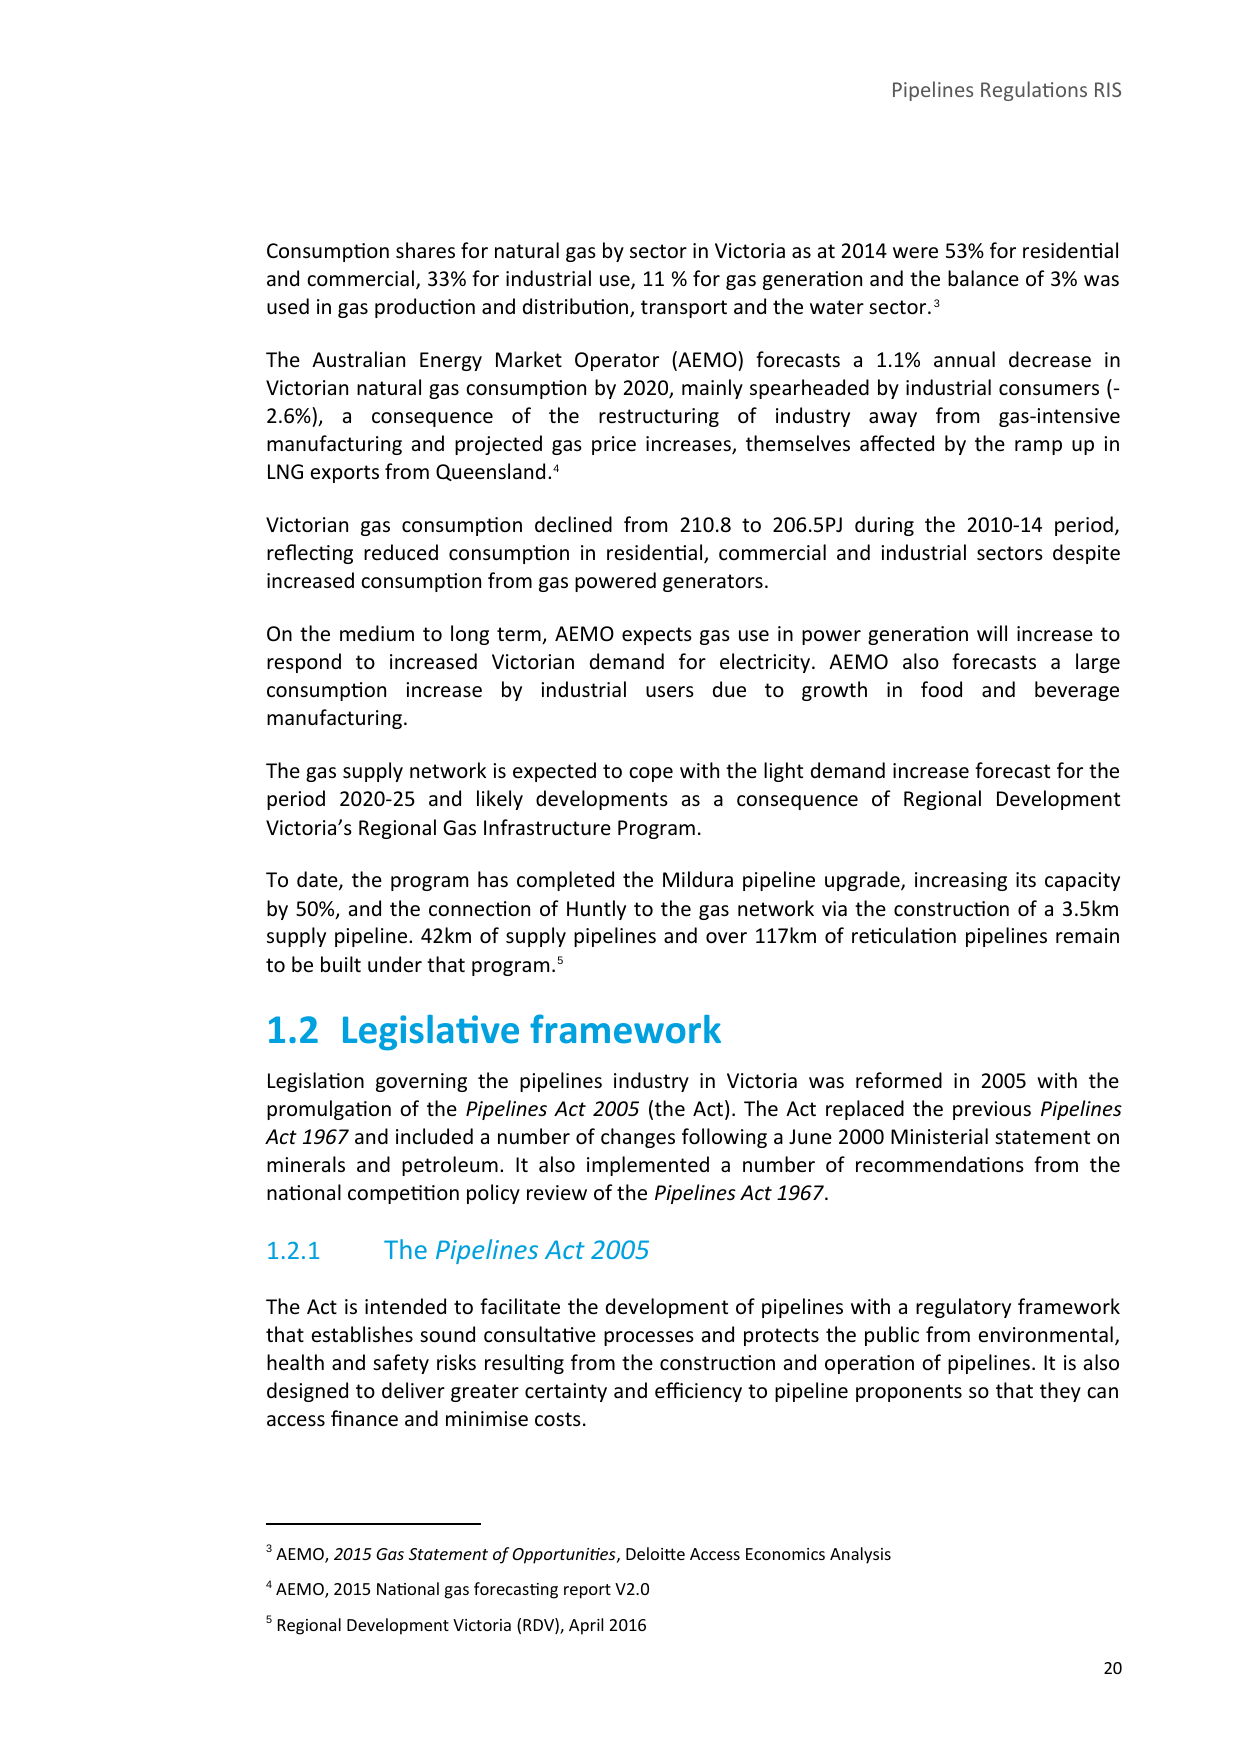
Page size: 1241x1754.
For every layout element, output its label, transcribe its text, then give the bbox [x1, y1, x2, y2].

text The Act is intended to facilitate the development of pipelines with a regulatory framework that establishes sound consultative processes and protects the public from environmental, health and safety risks resulting from the construction and operation of pipelines. It is also designed to deliver greater certainty and efficiency to pipeline proponents so that they can access finance and minimise costs. [266, 1292, 1122, 1432]
text Legislation governing the pipelines industry in Victoria was reformed in 2005 with the promulgation of the Pipelines Act 2005 (the Act). The Act replaced the previous Pipelines Act 1967 and included a number of changes following a June 2000 Ministerial statement on minerals and petroleum. It also implemented a number of recommendations from the national competition policy review of the Pipelines Act 1967. [266, 1066, 1122, 1206]
text Consumption shares for natural gas by sector in Victoria as at 2014 were 53% for residential and commercial, 33% for industrial use, 11 % for gas generation and the balance of 3% was used in gas production and distribution, transport and the water sector. [266, 236, 1122, 320]
text The Australian Energy Market Operator (AEMO) forecasts a 1.1% annual decrease in Victorian natural gas consumption by 2020, mainly spearheaded by industrial consumers (-2.6%), a consequence of the restructuring of industry away from gas-intensive manufacturing and projected gas price increases, themselves affected by the ramp up in LNG exports from Queensland. [266, 345, 1122, 485]
subtitle The Pipelines Act 2005 [266, 1231, 1122, 1267]
subtitle Legislative framework [266, 1003, 1122, 1053]
text To date, the program has completed the Mildura pipeline upgrade, increasing its capacity by 50%, and the connection of Huntly to the gas network via the construction of a 3.5km supply pipeline. 42km of supply pipelines and over 117km of reticulation pipelines remain to be built under that program. [266, 866, 1122, 978]
text On the medium to long term, AEMO expects gas use in power generation will increase to respond to increased Victorian demand for electricity. AEMO also forecasts a large consumption increase by industrial users due to growth in food and beverage manufacturing. [266, 619, 1122, 732]
text Victorian gas consumption declined from 210.8 to 206.5PJ during the 2010-14 period, reflecting reduced consumption in residential, commercial and industrial sectors despite increased consumption from gas powered generators. [266, 510, 1122, 594]
text The gas supply network is expected to cope with the light demand increase forecast for the period 2020-25 and likely developments as a consequence of Regional Development Victoria’s Regional Gas Infrastructure Program. [266, 757, 1122, 841]
